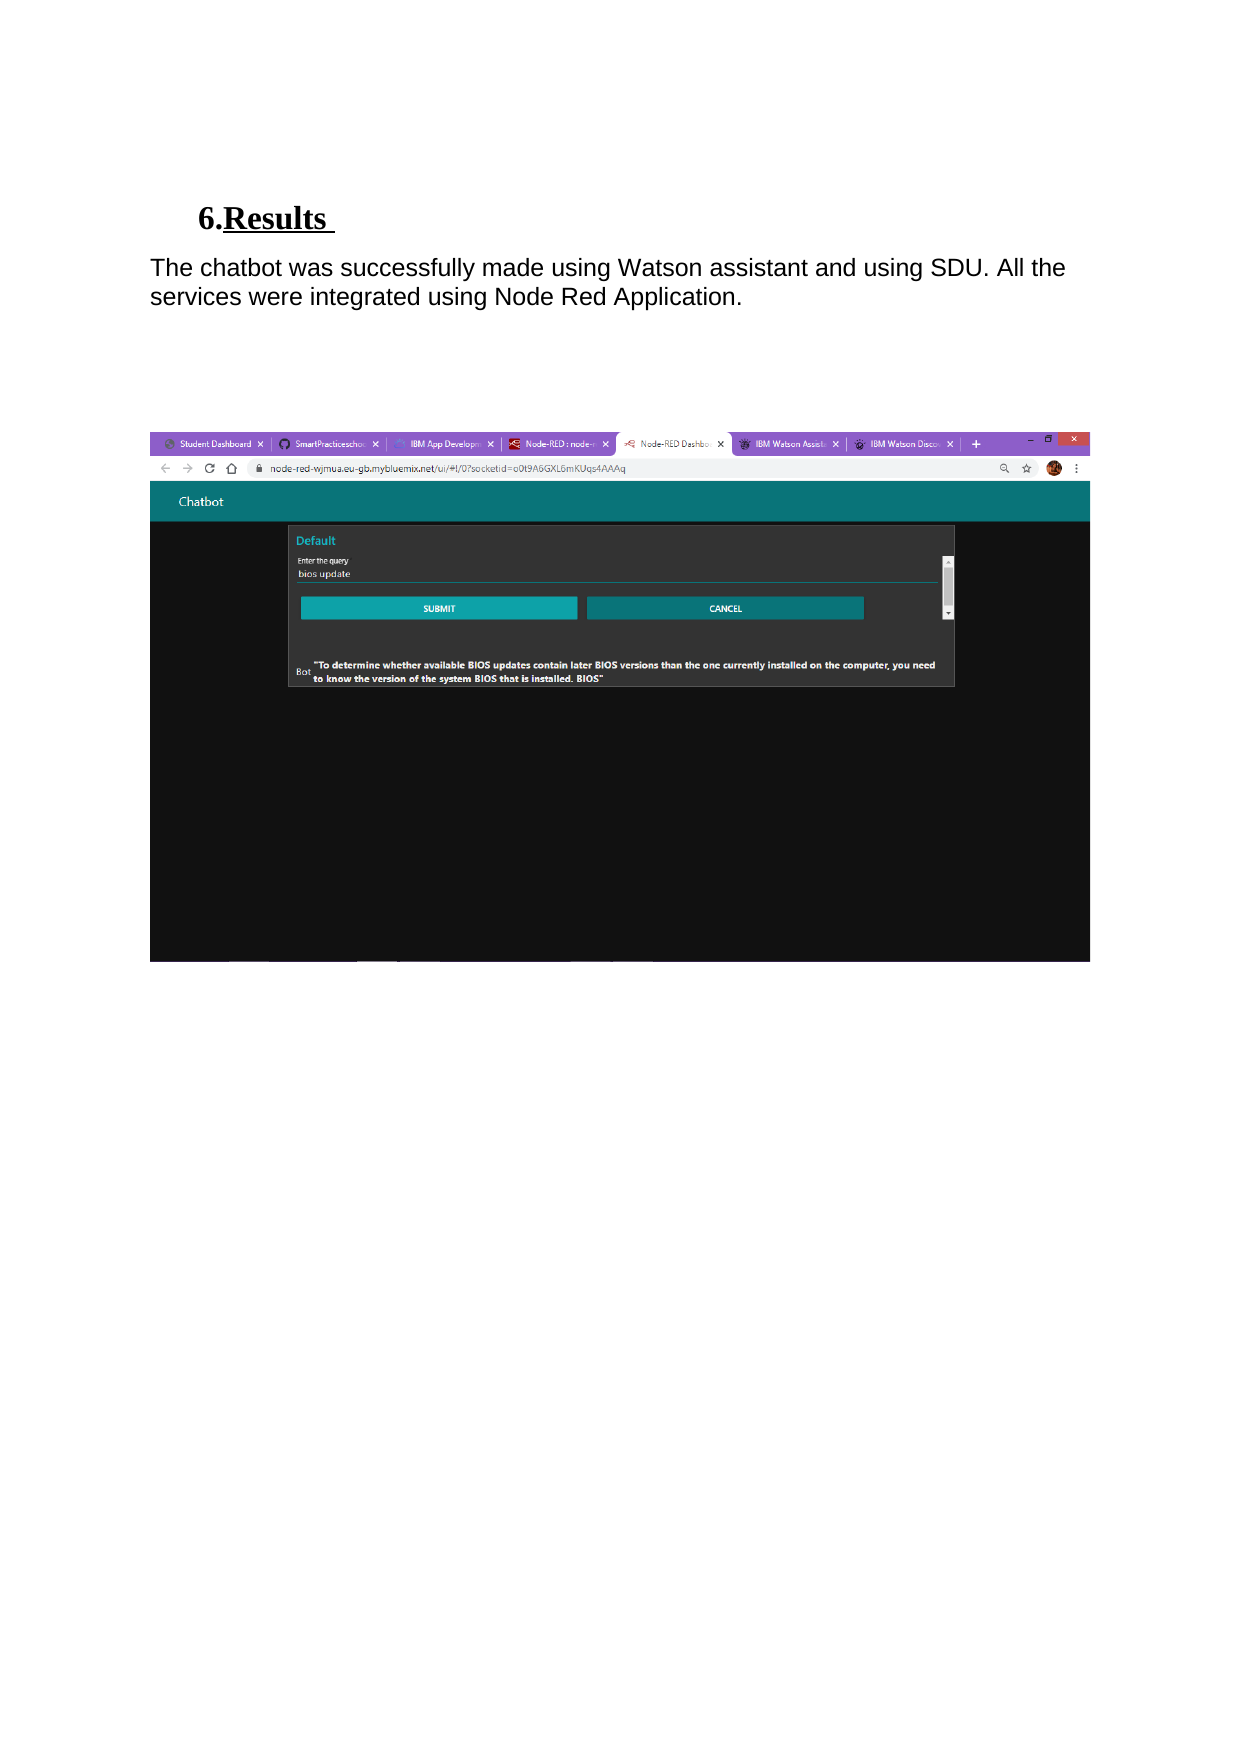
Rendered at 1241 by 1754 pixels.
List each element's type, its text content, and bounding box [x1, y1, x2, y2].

picture [150, 432, 1091, 962]
text The chatbot was successfully made using Watson assistant and using SDU. All the services were integrated using Node Red Application. [150, 253, 1090, 311]
text 6.Results [198, 198, 1039, 236]
